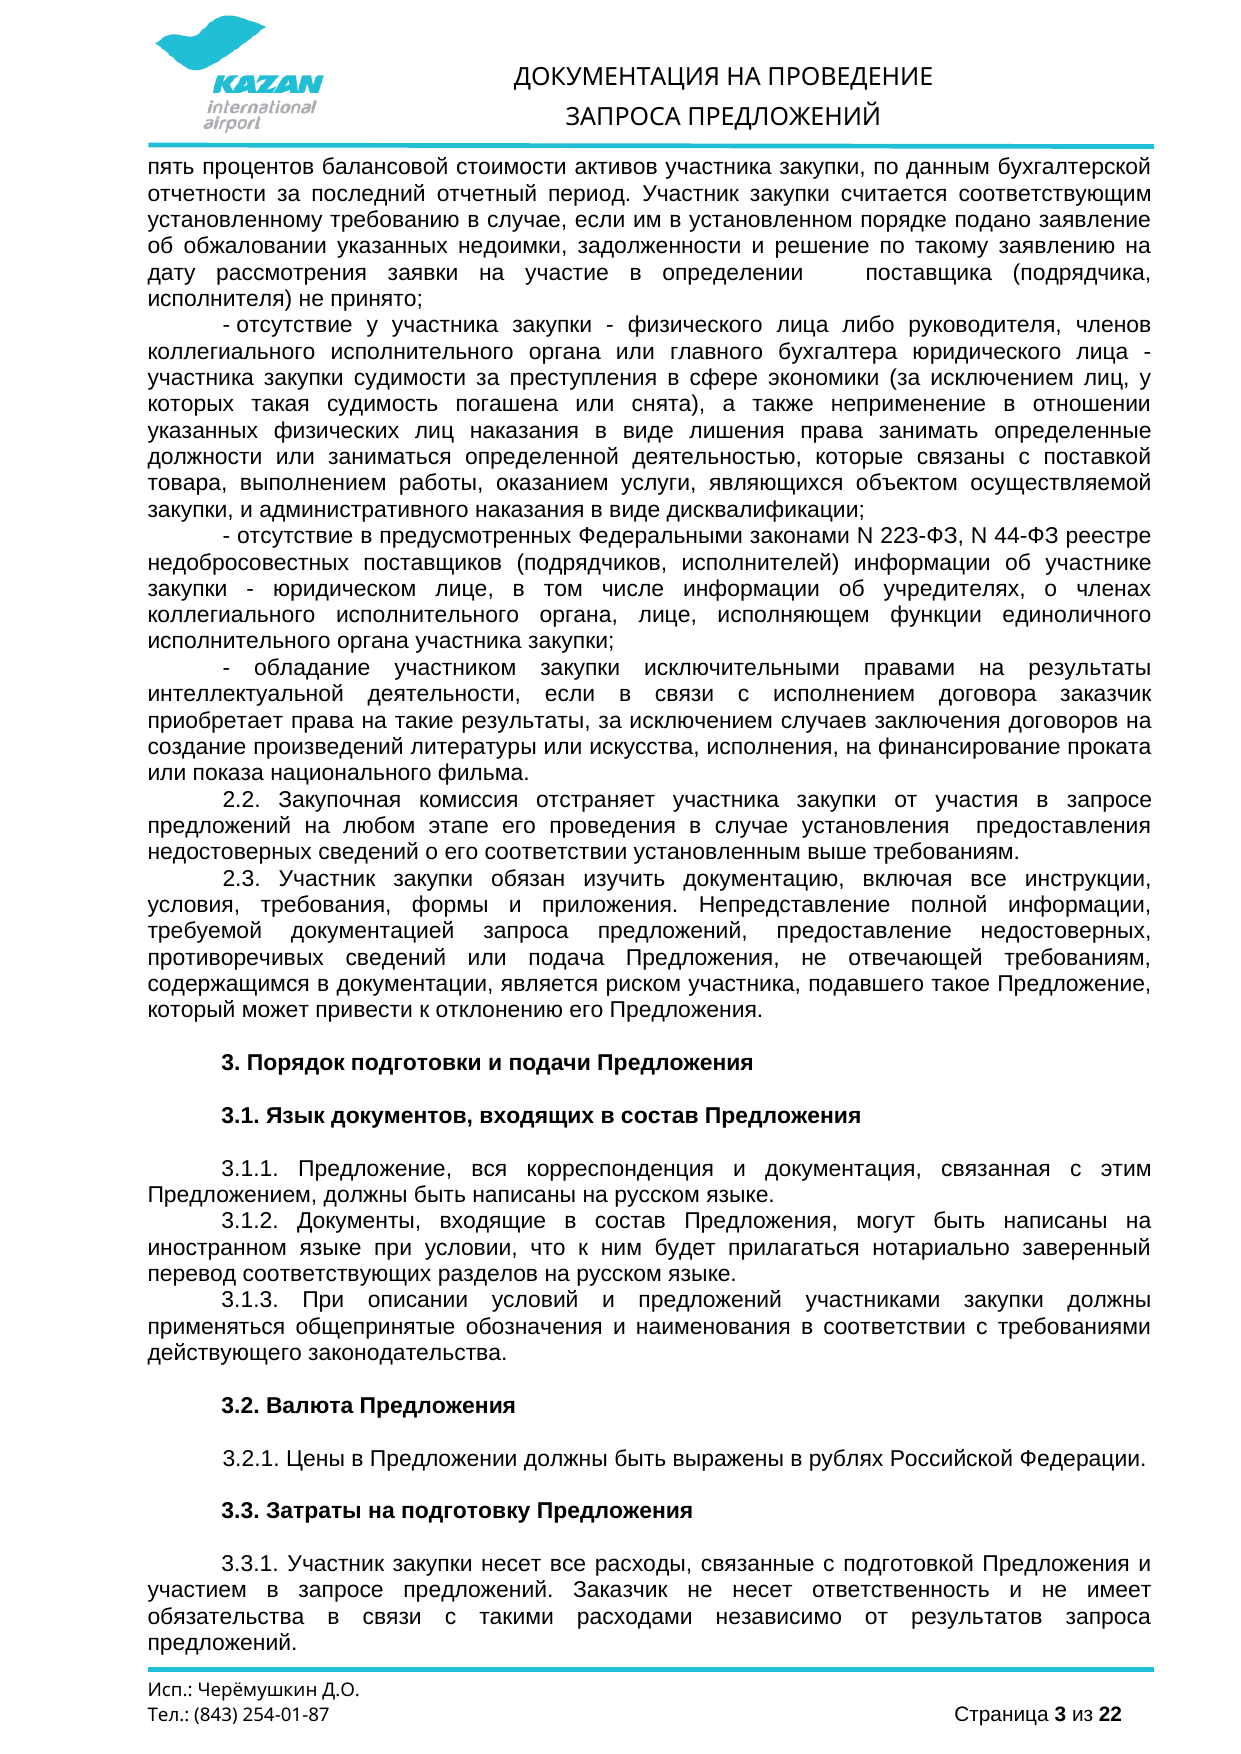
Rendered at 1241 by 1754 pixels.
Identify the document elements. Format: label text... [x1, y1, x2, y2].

text - отсутствие в предусмотренных Федеральными законами N 223-ФЗ, N 44-ФЗ реестре недобросовестных поставщиков (подрядчиков, исполнителей) информации об участнике закупки - юридическом лице, в том числе информации об учредителях, о членах коллегиального исполнительного органа, лице, исполняющем функции единоличного исполнительного органа участника закупки; [147, 522, 1152, 654]
text 3. Порядок подготовки и подачи Предложения [147, 1049, 1152, 1076]
text 2.3. Участник закупки обязан изучить документацию, включая все инструкции, условия, требования, формы и приложения. Непредставление полной информации, требуемой документацией запроса предложений, предоставление недостоверных, противоречивых сведений или подача Предложения, не отвечающей требованиям, содержащимся в документации, является риском участника, подавшего такое Предложение, который может привести к отклонению его Предложения. [147, 865, 1152, 1023]
text 3.3.1. Участник закупки несет все расходы, связанные с подготовкой Предложения и участием в запросе предложений. Заказчик не несет ответственность и не имеет обязательства в связи с такими расходами независимо от результатов запроса предложений. [147, 1550, 1152, 1655]
text 3.3. Затраты на подготовку Предложения [147, 1497, 1152, 1523]
text 3.1. Язык документов, входящих в состав Предложения [147, 1102, 1152, 1128]
picture [149, 1, 334, 139]
text - обладание участником закупки исключительными правами на результаты интеллектуальной деятельности, если в связи с исполнением договора заказчик приобретает права на такие результаты, за исключением случаев заключения договоров на создание произведений литературы или искусства, исполнения, на финансирование проката или показа национального фильма. [147, 654, 1152, 786]
text 3.1.1. Предложение, вся корреспонденция и документация, связанная с этим Предложением, должны быть написаны на русском языке. [147, 1154, 1152, 1207]
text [147, 153, 1152, 311]
text 3.2. Валюта Предложения [147, 1392, 1152, 1418]
text 3.1.2. Документы, входящие в состав Предложения, могут быть написаны на иностранном языке при условии, что к ним будет прилагаться нотариально заверенный перевод соответствующих разделов на русском языке. [147, 1207, 1152, 1286]
text - отсутствие у участника закупки - физического лица либо руководителя, членов коллегиального исполнительного органа или главного бухгалтера юридического лица - участника закупки судимости за преступления в сфере экономики (за исключением лиц, у которых такая судимость погашена или снята), а также неприменение в отношении указанных физических лиц наказания в виде лишения права занимать определенные должности или заниматься определенной деятельностью, которые связаны с поставкой товара, выполнением работы, оказанием услуги, являющихся объектом осуществляемой закупки, и административного наказания в виде дисквалификации; [147, 311, 1152, 522]
subtitle 3.2.1. Цены в Предложении должны быть выражены в рублях Российской Федерации. [147, 1444, 1152, 1471]
text 3.1.3. При описании условий и предложений участниками закупки должны применяться общепринятые обозначения и наименования в соответствии с требованиями действующего законодательства. [147, 1286, 1152, 1365]
text 2.2. Закупочная комиссия отстраняет участника закупки от участия в запросе предложений на любом этапе его проведения в случае установления предоставления недостоверных сведений о его соответствии установленным выше требованиям. [147, 786, 1152, 865]
